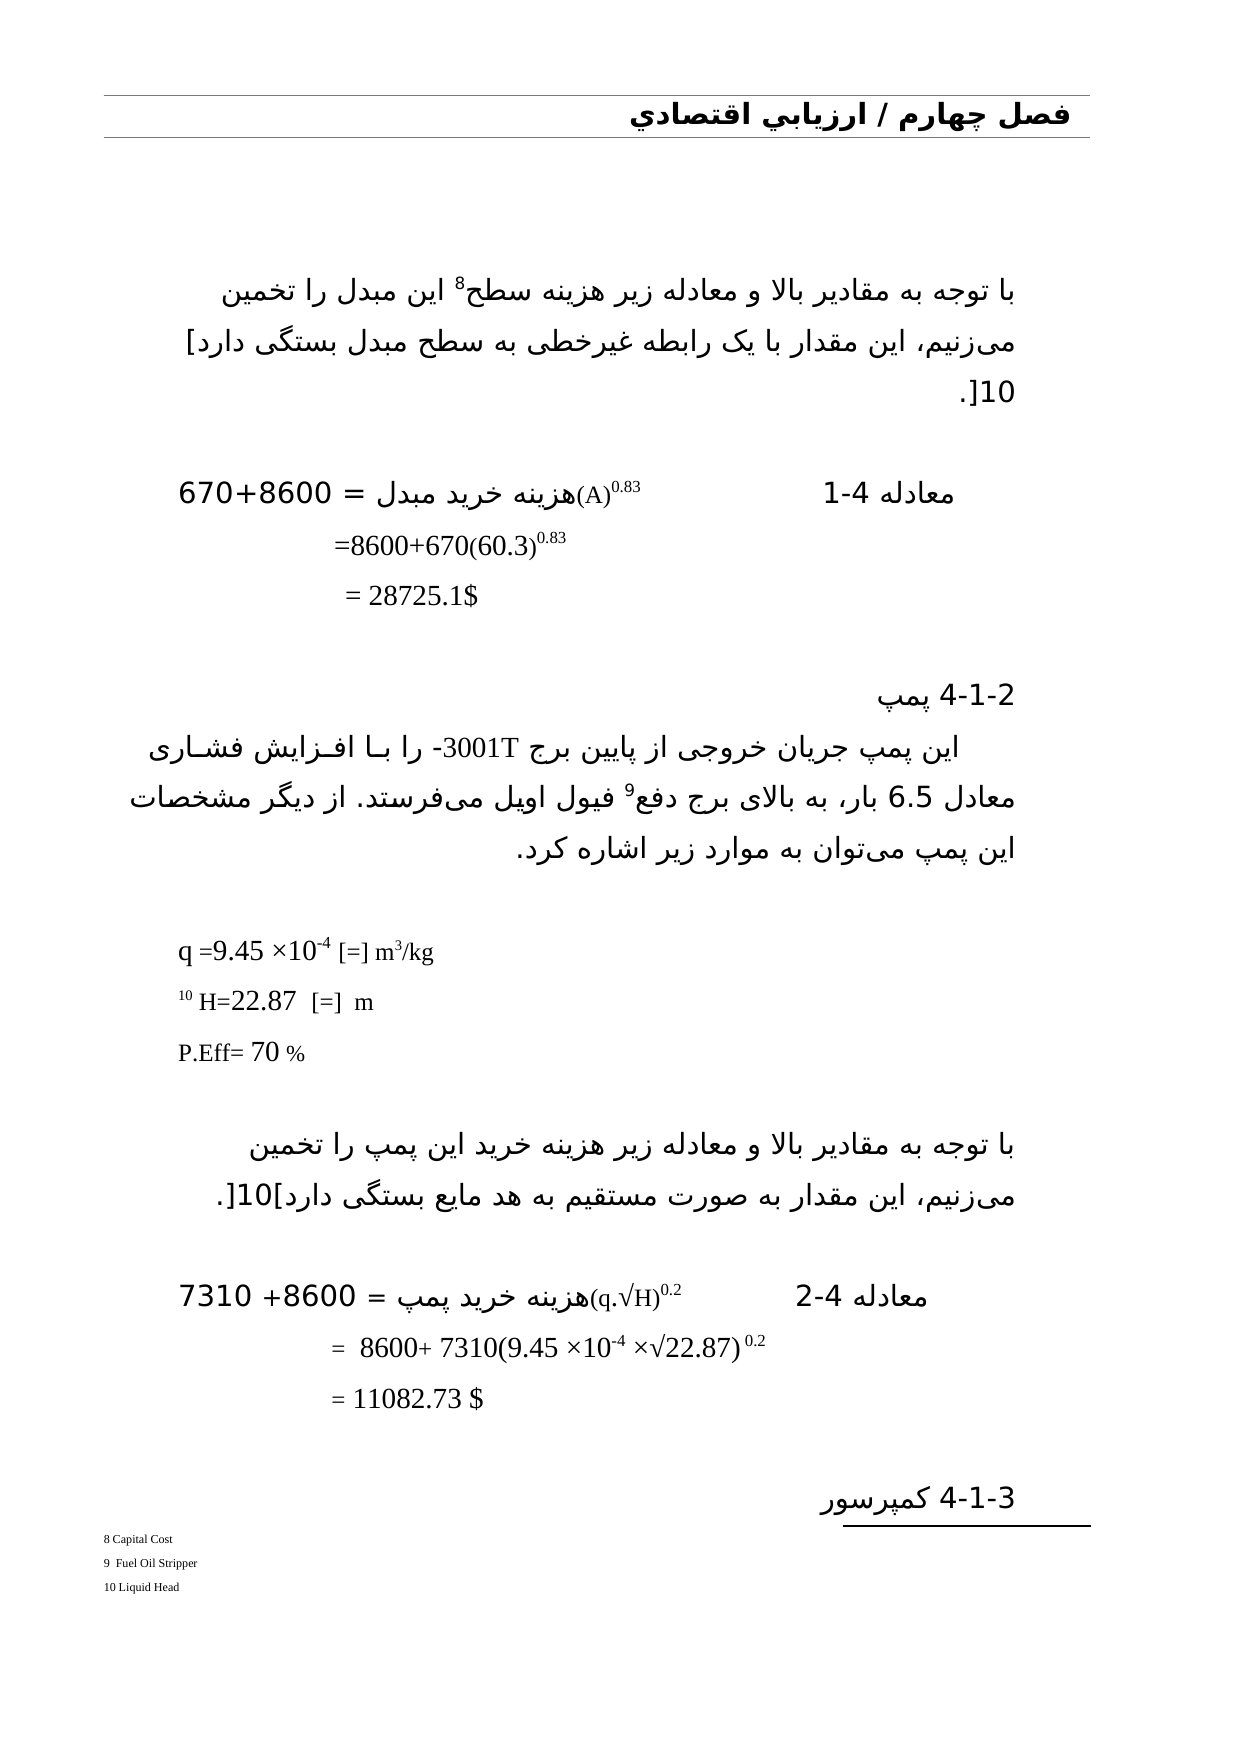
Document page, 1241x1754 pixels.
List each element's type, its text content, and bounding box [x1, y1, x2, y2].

text هزینه خرید مبدل = 8600+670(A)0.83 معادله 4-1 [178, 477, 1046, 511]
text 4-1-2 پمپ [148, 679, 1016, 713]
text = 8600+ 7310(9.45 ×10-4 ×√22.87) 0.2 [178, 1331, 1046, 1364]
text = 11082.73 $ [178, 1381, 1046, 1414]
text H=22.87 [=] m [178, 983, 1046, 1017]
text = 28725.1$ [178, 578, 1046, 612]
text P.Eff= 70 % [178, 1034, 1046, 1067]
text با توجه به مقادیر بالا و معادله زیر هزینه خرید این پمپ را تخمین می‌زنیم، این مقدار به صورت مستقیم به هد مایع بستگی دارد]10[. [148, 1127, 1016, 1212]
text با توجه به مقادیر بالا و معادله زیر هزینه سطح این مبدل را تخمین می‌زنیم، این مقدار با یک رابطه غیرخطی به سطح مبدل بستگی دارد]10[. [148, 273, 1016, 409]
text هزینه خرید پمپ = 8600+ 7310(q.√H)0.2 معادله 4-2 [178, 1279, 1046, 1313]
text این پمپ جریان خروجی از پایین برج 3001T- را با افزایش فشاری معادل 6.5 بار، به بالای برج دفع فیول اویل می‌فرستد. از دیگر مشخصات این پمپ می‌توان به موارد زیر اشاره کرد. [148, 730, 1016, 866]
text =8600+670(60.3)0.83 [178, 528, 1046, 561]
text 4-1-3 کمپرسور [148, 1481, 1016, 1515]
text q =9.45 ×10-4 [=] m3/kg [178, 933, 1046, 967]
